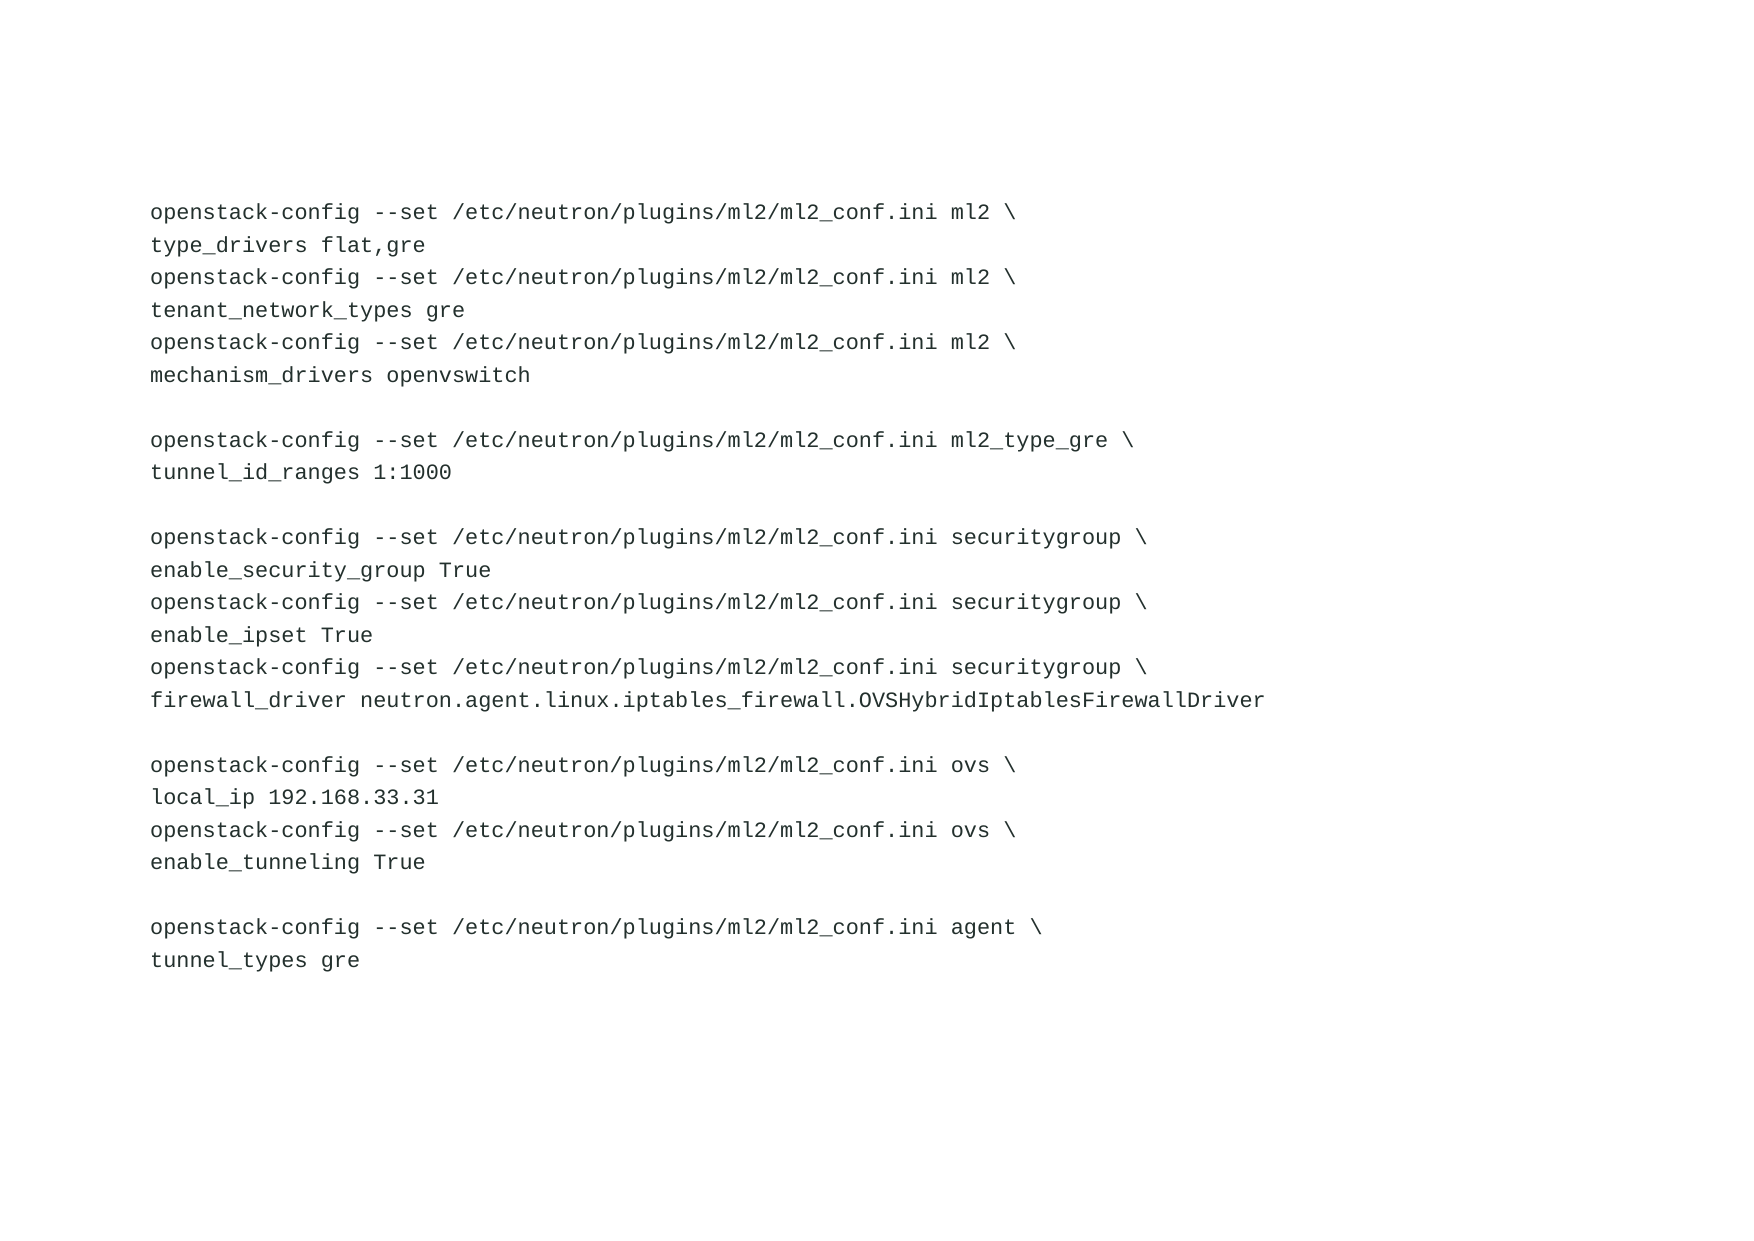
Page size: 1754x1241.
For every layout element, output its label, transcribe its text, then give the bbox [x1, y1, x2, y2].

text openstack-config --set /etc/neutron/plugins/ml2/ml2_conf.ini agent \ [150, 913, 1604, 945]
text enable_security_group True [150, 555, 1604, 588]
text firewall_driver neutron.agent.linux.iptables_firewall.OVSHybridIptablesFirewallDriver [150, 685, 1604, 718]
text local_ip 192.168.33.31 [150, 783, 1604, 815]
text type_drivers flat,gre [150, 230, 1604, 263]
text tunnel_types gre [150, 945, 1604, 978]
text openstack-config --set /etc/neutron/plugins/ml2/ml2_conf.ini ml2 \ [150, 198, 1604, 230]
text openstack-config --set /etc/neutron/plugins/ml2/ml2_conf.ini ovs \ [150, 750, 1604, 783]
text openstack-config --set /etc/neutron/plugins/ml2/ml2_conf.ini ml2 \ [150, 328, 1604, 360]
text tunnel_id_ranges 1:1000 [150, 458, 1604, 490]
text mechanism_drivers openvswitch [150, 360, 1604, 393]
text openstack-config --set /etc/neutron/plugins/ml2/ml2_conf.ini securitygroup \ [150, 653, 1604, 685]
text enable_tunneling True [150, 848, 1604, 880]
text openstack-config --set /etc/neutron/plugins/ml2/ml2_conf.ini ml2_type_gre \ [150, 425, 1604, 458]
text openstack-config --set /etc/neutron/plugins/ml2/ml2_conf.ini ml2 \ [150, 263, 1604, 295]
text enable_ipset True [150, 620, 1604, 653]
text tenant_network_types gre [150, 295, 1604, 328]
text openstack-config --set /etc/neutron/plugins/ml2/ml2_conf.ini securitygroup \ [150, 523, 1604, 555]
text openstack-config --set /etc/neutron/plugins/ml2/ml2_conf.ini ovs \ [150, 815, 1604, 848]
text openstack-config --set /etc/neutron/plugins/ml2/ml2_conf.ini securitygroup \ [150, 588, 1604, 620]
